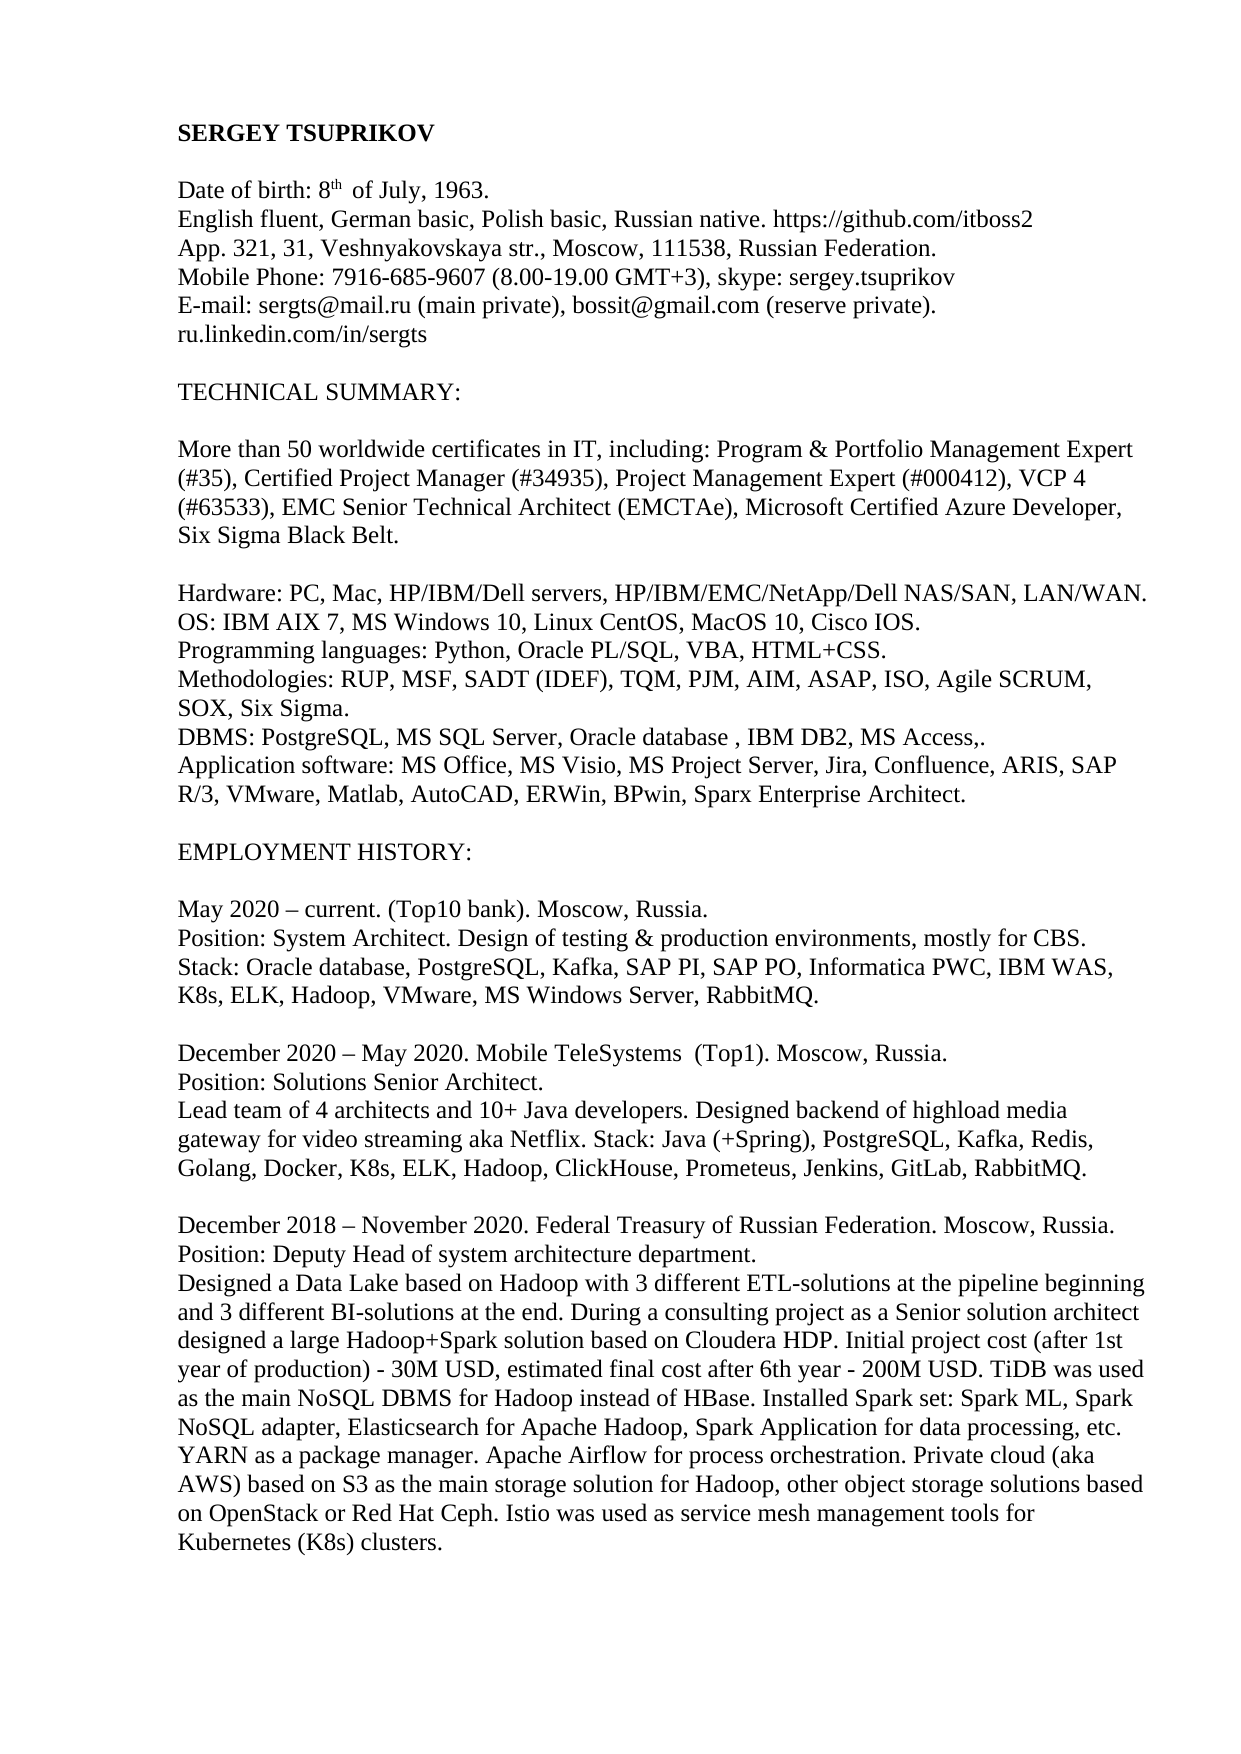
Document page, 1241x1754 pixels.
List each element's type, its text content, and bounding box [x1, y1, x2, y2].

text May 2020 – current. (Top10 bank). Moscow, Russia. [177, 894, 1152, 923]
text Application software: MS Office, MS Visio, MS Project Server, Jira, Confluence, ARIS, SAP R/3, VMware, Matlab, AutoCAD, ERWin, BPwin, Sparx Enterprise Architect. [177, 751, 1152, 808]
text Designed a Data Lake based on Hadoop with 3 different ETL-solutions at the pipeline beginning and 3 different BI-solutions at the end. During a consulting project as a Senior solution architect designed a large Hadoop+Spark solution based on Cloudera HDP. Initial project cost (after 1st year of production) - 30M USD, estimated final cost after 6th year - 200M USD. TiDB was used as the main NoSQL DBMS for Hadoop instead of HBase. Installed Spark set: Spark ML, Spark NoSQL adapter, Elasticsearch for Apache Hadoop, Spark Application for data processing, etc. YARN as a package manager. Apache Airflow for process orchestration. Private cloud (aka AWS) based on S3 as the main storage solution for Hadoop, other object storage solutions based on OpenStack or Red Hat Ceph. Istio was used as service mesh management tools for Kubernetes (K8s) clusters. [177, 1268, 1152, 1556]
text Position: System Architect. Design of testing & production environments, mostly for CBS. Stack: Oracle database, PostgreSQL, Kafka, SAP PI, SAP PO, Informatica PWC, IBM WAS, K8s, ELK, Hadoop, VMware, MS Windows Server, RabbitMQ. [177, 923, 1152, 1009]
text English fluent, German basic, Polish basic, Russian native. https://github.com/itboss2 [177, 204, 1152, 233]
text Position: Deputy Head of system architecture department. [177, 1239, 1152, 1268]
text TECHNICAL SUMMARY: [177, 377, 1152, 406]
text Programming languages: Python, Oracle PL/SQL, VBA, HTML+CSS. [177, 636, 1152, 664]
text Date of birth: 8th of July, 1963. [177, 176, 1152, 204]
text DBMS: PostgreSQL, MS SQL Server, Oracle database , IBM DB2, MS Access,. [177, 722, 1152, 751]
text Mobile Phone: 7916-685-9607 (8.00-19.00 GMT+3), skype: sergey.tsuprikov [177, 262, 1152, 291]
text E-mail: sergts@mail.ru (main private), bossit@gmail.com (reserve private). [177, 291, 1152, 319]
text EMPLOYMENT HISTORY: [177, 837, 1152, 866]
text SERGEY TSUPRIKOV [177, 118, 1152, 147]
text OS: IBM AIX 7, MS Windows 10, Linux CentOS, MacOS 10, Cisco IOS. [177, 607, 1152, 636]
text Position: Solutions Senior Architect. [177, 1067, 1152, 1096]
text Lead team of 4 architects and 10+ Java developers. Designed backend of highload media gateway for video streaming aka Netflix. Stack: Java (+Spring), PostgreSQL, Kafka, Redis, Golang, Docker, K8s, ELK, Hadoop, ClickHouse, Prometeus, Jenkins, GitLab, RabbitMQ. [177, 1096, 1152, 1182]
text ru.linkedin.com/in/sergts [177, 319, 1152, 348]
text December 2018 – November 2020. Federal Treasury of Russian Federation. Moscow, Russia. [177, 1211, 1152, 1239]
text Methodologies: RUP, MSF, SADT (IDEF), TQM, PJM, AIM, ASAP, ISO, Agile SCRUM, SOX, Six Sigma. [177, 664, 1152, 722]
text Hardware: PC, Mac, HP/IBM/Dell servers, HP/IBM/EMC/NetApp/Dell NAS/SAN, LAN/WAN. [177, 578, 1152, 607]
text App. 321, 31, Veshnyakovskaya str., Moscow, 111538, Russian Federation. [177, 233, 1152, 262]
text More than 50 worldwide certificates in IT, including: Program & Portfolio Management Expert (#35), Certified Project Manager (#34935), Project Management Expert (#000412), VCP 4 (#63533), EMC Senior Technical Architect (EMCTAe), Microsoft Certified Azure Developer, Six Sigma Black Belt. [177, 434, 1152, 549]
text December 2020 – May 2020. Mobile TeleSystems (Top1). Moscow, Russia. [177, 1038, 1152, 1067]
